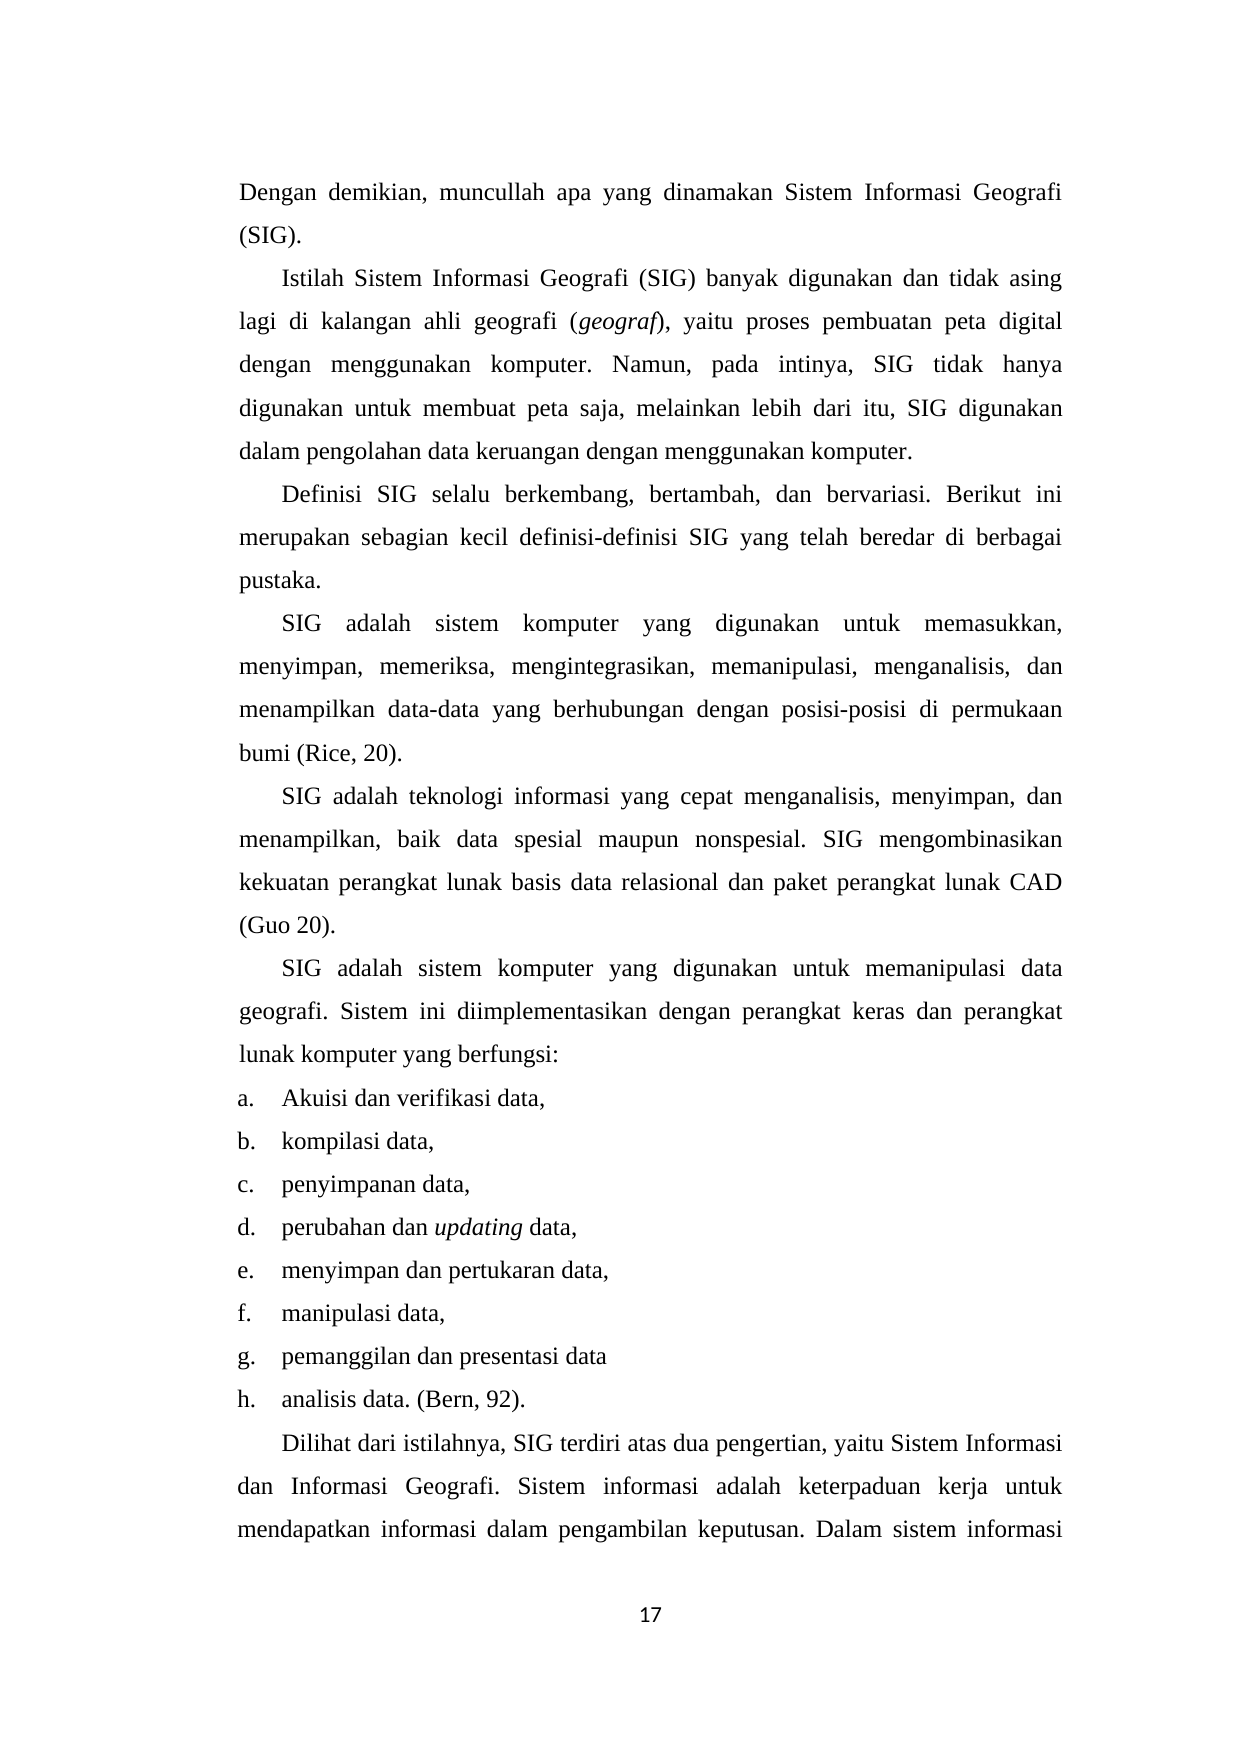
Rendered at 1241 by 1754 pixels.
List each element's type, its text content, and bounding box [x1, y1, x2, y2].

text SIG adalah sistem komputer yang digunakan untuk memanipulasi data geografi. Sistem ini diimplementasikan dengan perangkat keras dan perangkat lunak komputer yang berfungsi: [239, 953, 1063, 1068]
list analisis data. (Bern, 92). [237, 1384, 1063, 1413]
list Akuisi dan verifikasi data, [237, 1083, 1063, 1111]
text Definisi SIG selalu berkembang, bertambah, dan bervariasi. Berikut ini merupakan sebagian kecil definisi-definisi SIG yang telah beredar di berbagai pustaka. [239, 479, 1063, 594]
list kompilasi data, [237, 1126, 1063, 1154]
text SIG adalah teknologi informasi yang cepat menganalisis, menyimpan, dan menampilkan, baik data spesial maupun nonspesial. SIG mengombinasikan kekuatan perangkat lunak basis data relasional dan paket perangkat lunak CAD (Guo 20). [239, 781, 1063, 939]
list manipulasi data, [237, 1298, 1063, 1327]
text Dengan demikian, muncullah apa yang dinamakan Sistem Informasi Geografi (SIG). [239, 177, 1063, 249]
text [237, 1428, 1063, 1543]
list menyimpan dan pertukaran data, [237, 1255, 1063, 1284]
list penyimpanan data, [237, 1169, 1063, 1198]
list pemanggilan dan presentasi data [237, 1341, 1063, 1370]
text Istilah Sistem Informasi Geografi (SIG) banyak digunakan dan tidak asing lagi di kalangan ahli geografi (geograf), yaitu proses pembuatan peta digital dengan menggunakan komputer. Namun, pada intinya, SIG tidak hanya digunakan untuk membuat peta saja, melainkan lebih dari itu, SIG digunakan dalam pengolahan data keruangan dengan menggunakan komputer. [239, 263, 1063, 464]
text SIG adalah sistem komputer yang digunakan untuk memasukkan, menyimpan, memeriksa, mengintegrasikan, memanipulasi, menganalisis, dan menampilkan data-data yang berhubungan dengan posisi-posisi di permukaan bumi (Rice, 20). [239, 608, 1063, 766]
list perubahan dan updating data, [237, 1212, 1063, 1241]
